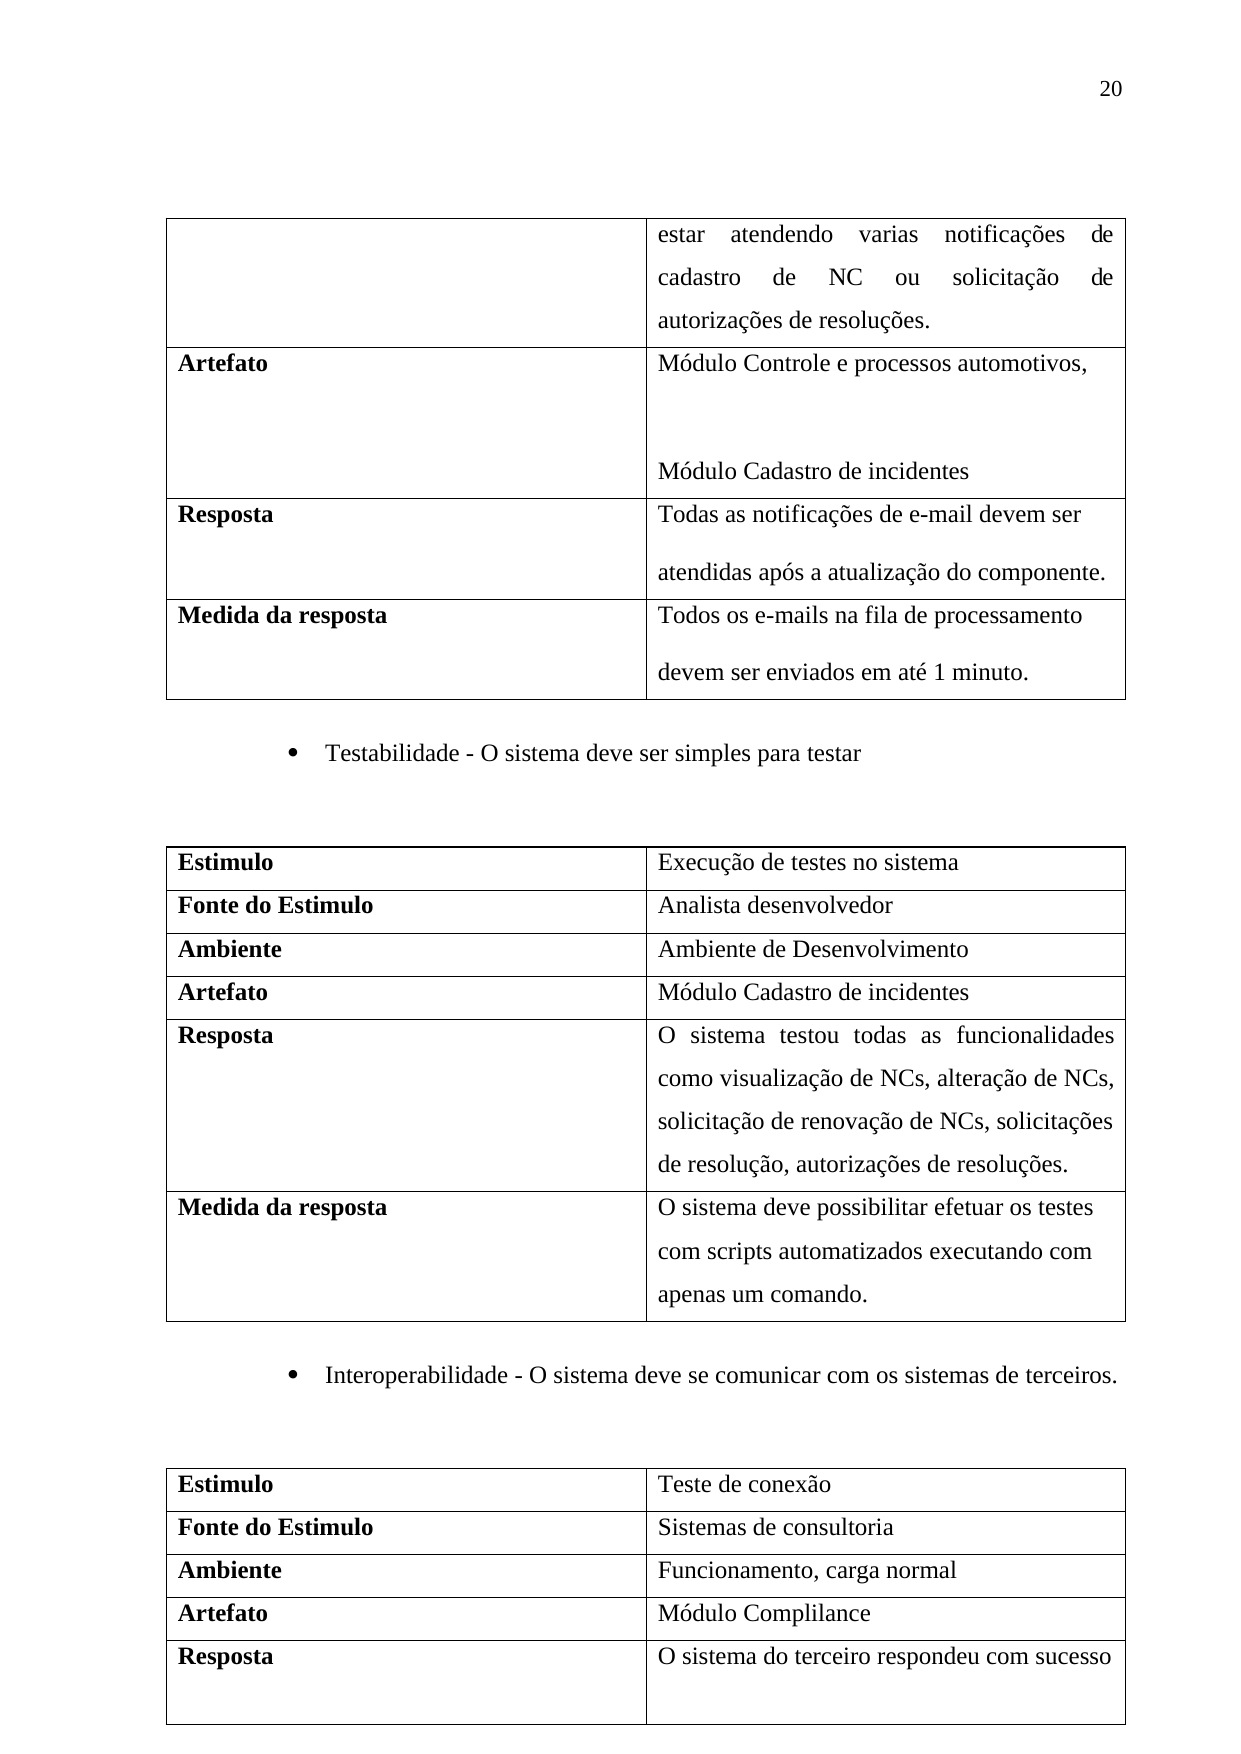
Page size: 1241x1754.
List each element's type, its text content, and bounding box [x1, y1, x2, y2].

list Testabilidade - O sistema deve ser simples para testar [288, 738, 1205, 767]
table_cell Módulo Cadastro de incidentes [647, 977, 1125, 1019]
table_cell Módulo Controle e processos automotivos, Módulo Cadastro de incidentes [647, 348, 1125, 498]
table_cell Fonte do Estimulo [167, 1512, 646, 1554]
table_cell Medida da resposta [167, 600, 646, 699]
table_header Estimulo [167, 848, 646, 889]
table_cell Funcionamento, carga normal [647, 1555, 1125, 1597]
table_cell Analista desenvolvedor [647, 891, 1125, 933]
table_cell Ambiente [167, 934, 646, 976]
table_header [167, 219, 646, 347]
table_header Teste de conexão [647, 1469, 1125, 1511]
table_cell Ambiente [167, 1555, 646, 1597]
table_header estar atendendo varias notificações de cadastro de NC ou solicitação de autorizações de resoluções. [647, 219, 1125, 347]
table_cell Ambiente de Desenvolvimento [647, 934, 1125, 976]
table_header Execução de testes no sistema [647, 848, 1125, 889]
list Interoperabilidade - O sistema deve se comunicar com os sistemas de terceiros. [288, 1360, 1205, 1389]
table_cell Artefato [167, 1598, 646, 1640]
table_cell Artefato [167, 977, 646, 1019]
table_cell O sistema testou todas as funcionalidades como visualização de NCs, alteração de NCs, solicitação de renovação de NCs, solicitações de resolução, autorizações de resoluções. [647, 1020, 1125, 1191]
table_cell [647, 1641, 1125, 1724]
table_cell Medida da resposta [167, 1192, 646, 1321]
table_cell Todos os e-mails na fila de processamento devem ser enviados em até 1 minuto. [647, 600, 1125, 699]
table_cell Sistemas de consultoria [647, 1512, 1125, 1554]
table_cell Resposta [167, 1641, 646, 1724]
table_cell Resposta [167, 1020, 646, 1191]
table_header Estimulo [167, 1469, 646, 1511]
table_cell O sistema deve possibilitar efetuar os testes com scripts automatizados executando com apenas um comando. [647, 1192, 1125, 1321]
table_cell Fonte do Estimulo [167, 891, 646, 933]
table_cell Módulo Complilance [647, 1598, 1125, 1640]
table_cell Resposta [167, 499, 646, 599]
table_cell Todas as notificações de e-mail devem ser atendidas após a atualização do componente. [647, 499, 1125, 599]
table_cell Artefato [167, 348, 646, 498]
